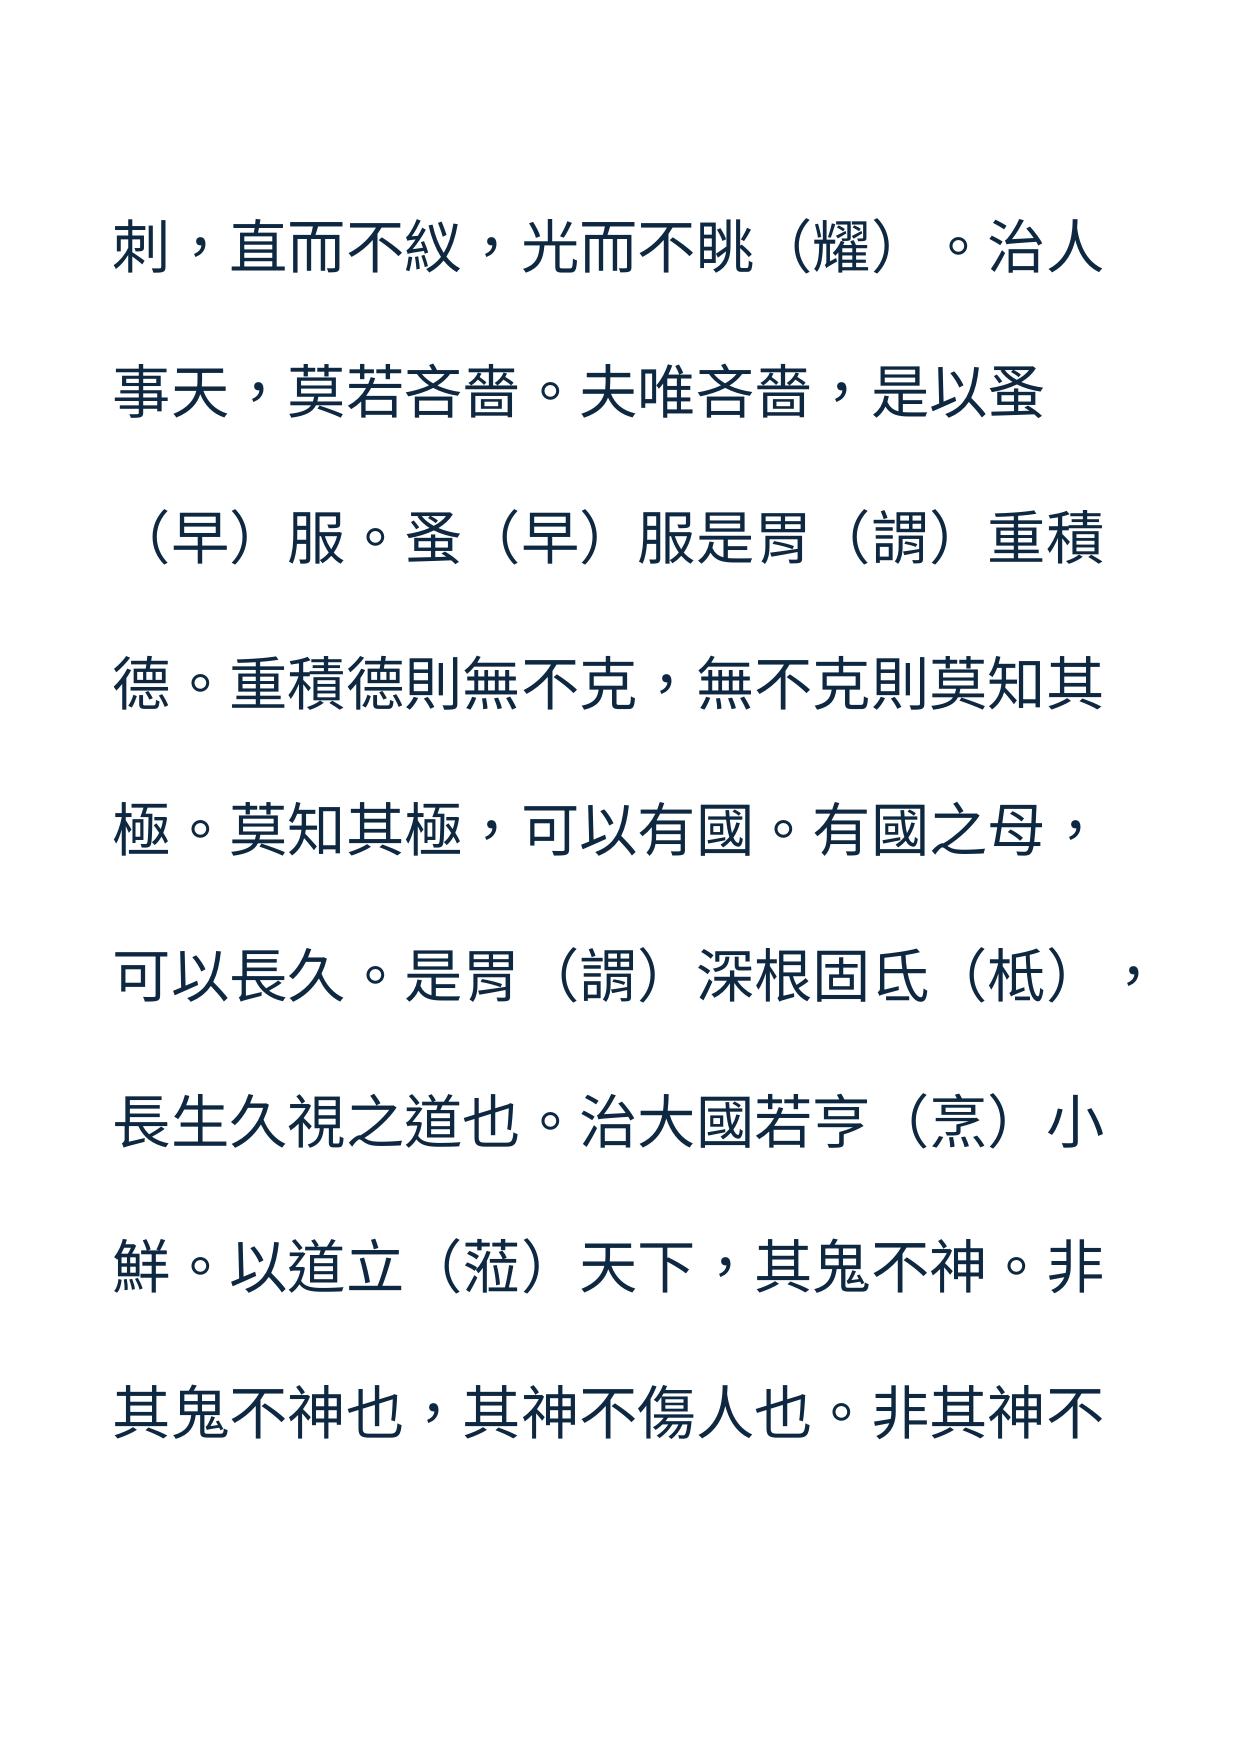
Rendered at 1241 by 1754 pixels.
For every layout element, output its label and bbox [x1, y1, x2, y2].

text [112, 179, 1128, 1473]
